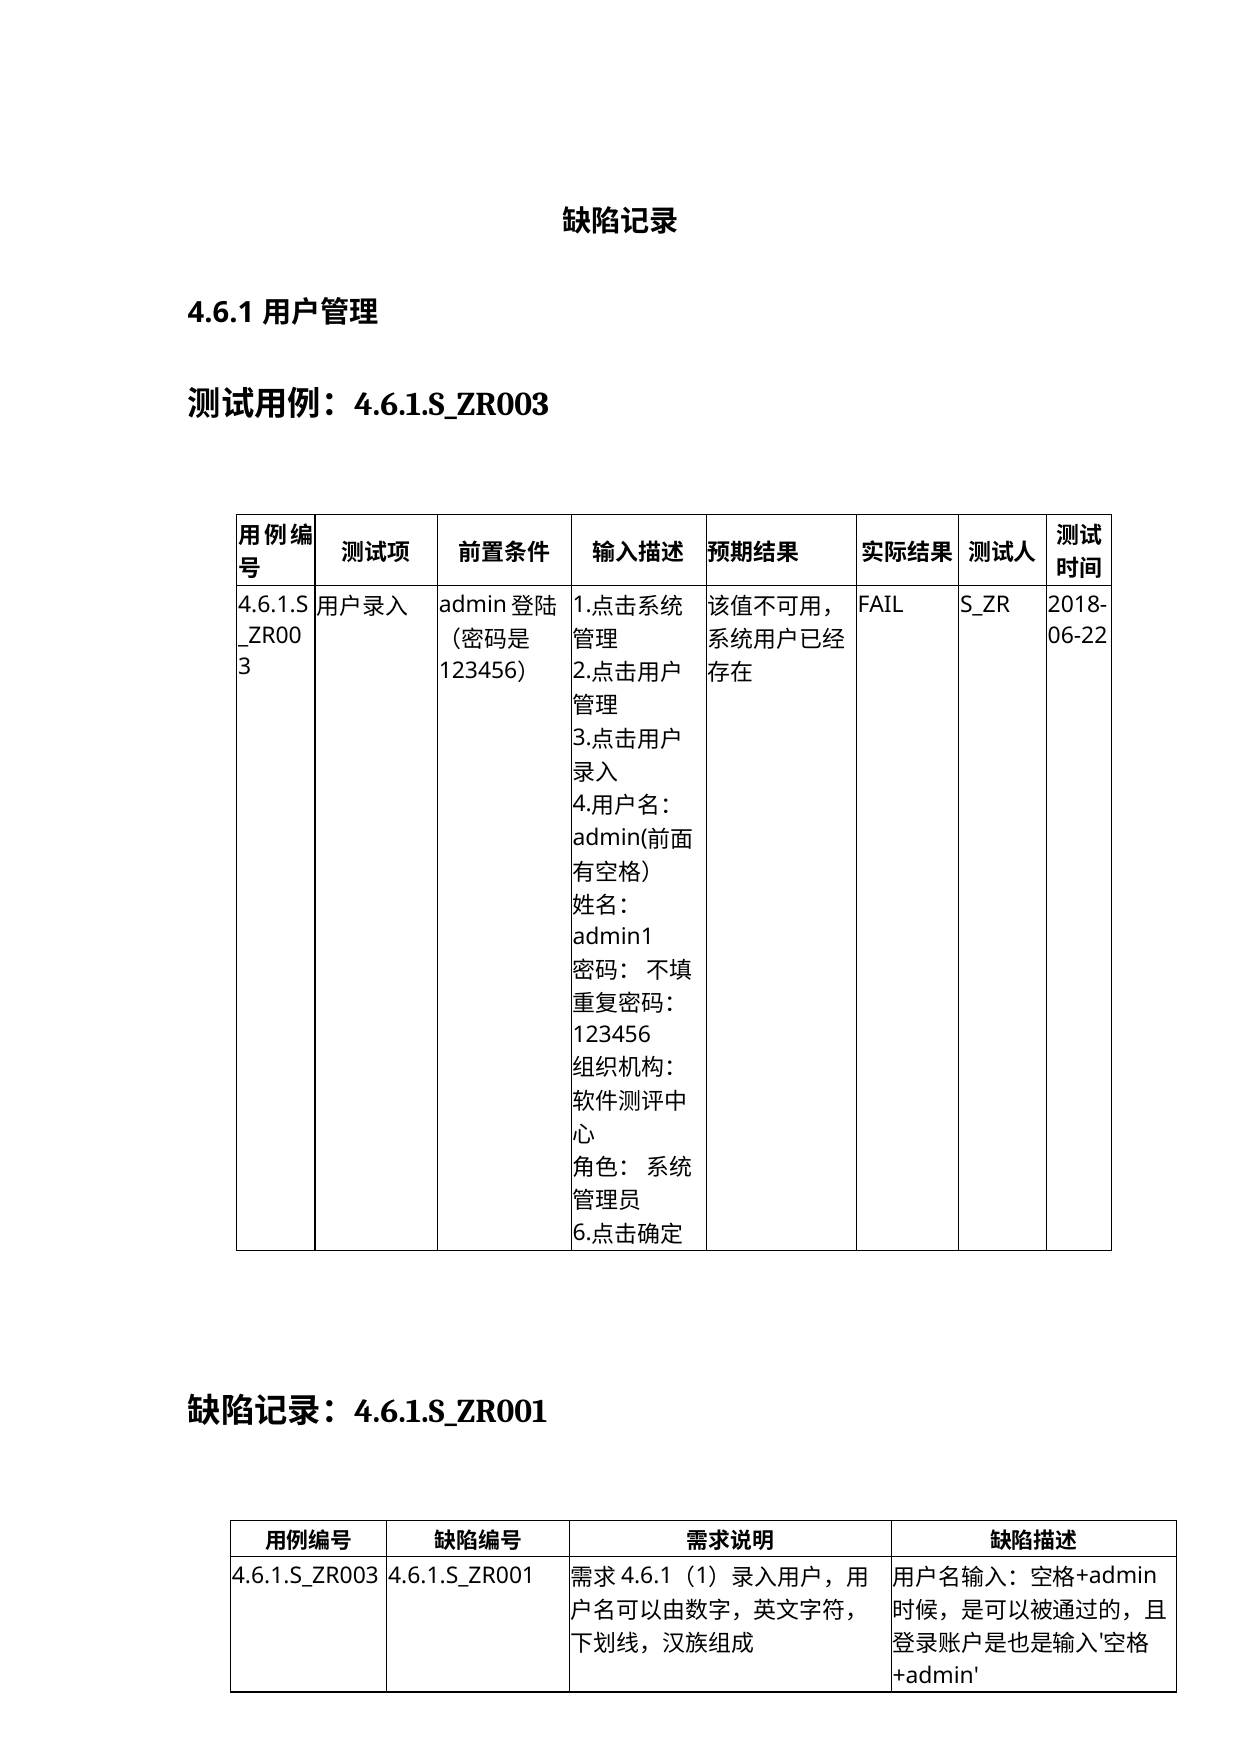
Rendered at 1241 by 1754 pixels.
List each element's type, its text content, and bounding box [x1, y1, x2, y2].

subtitle 测试用例：4.6.1.S_ZR003 [187, 369, 1053, 434]
subtitle 缺陷记录：4.6.1.S_ZR001 [187, 556, 1053, 1440]
subtitle 4.6.1 用户管理 [187, 266, 1053, 331]
subtitle 缺陷记录 [187, 174, 1053, 239]
